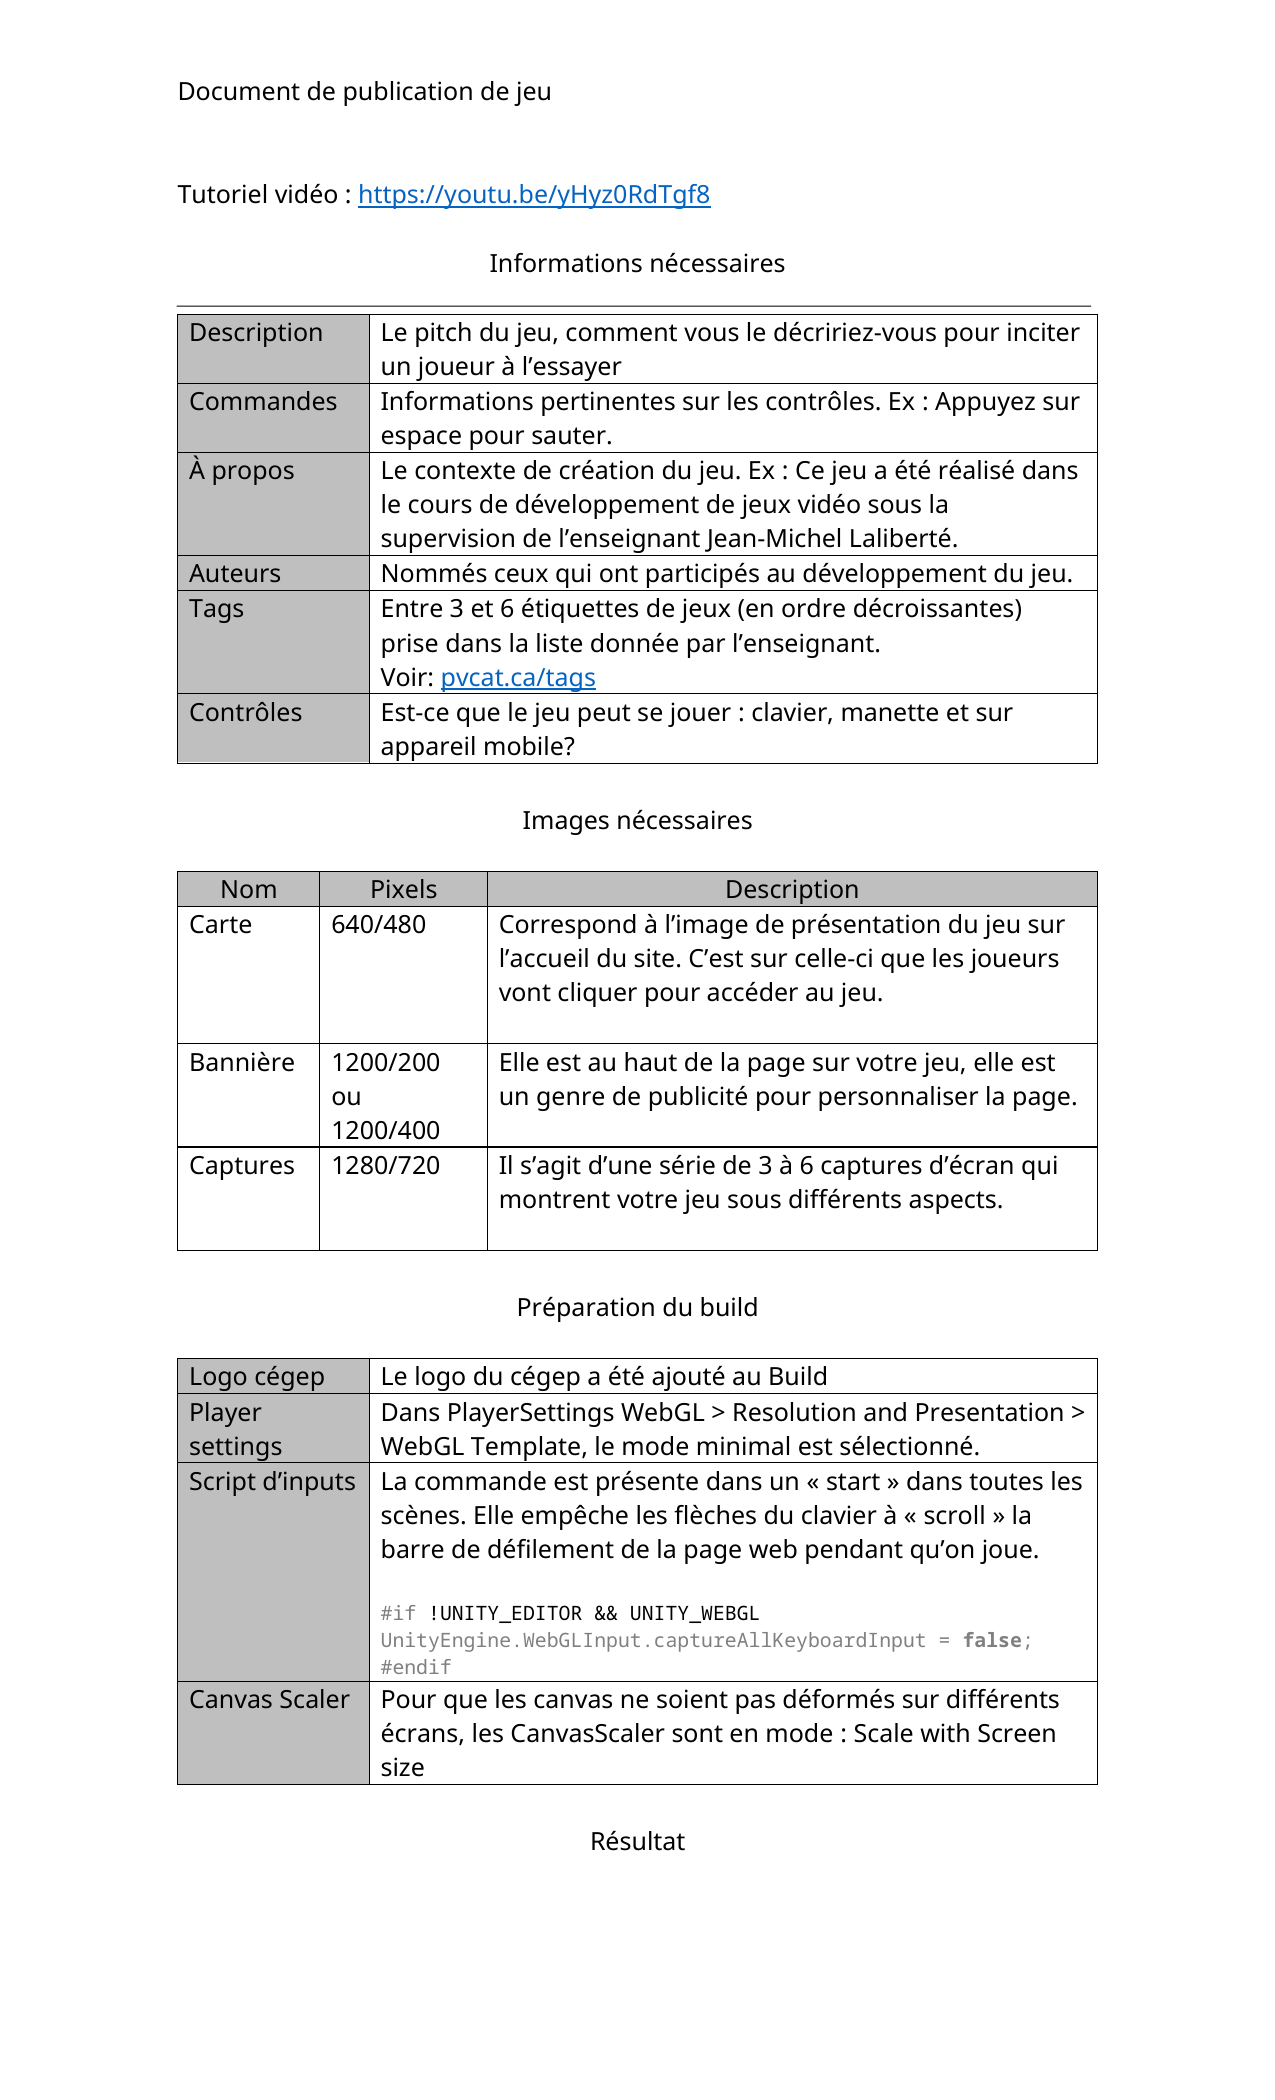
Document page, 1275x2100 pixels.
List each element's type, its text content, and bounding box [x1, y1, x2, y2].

table_cell Commandes [178, 384, 369, 452]
table_header Nom [178, 872, 319, 906]
table_cell Player settings [178, 1394, 369, 1462]
table_cell Script d’inputs [178, 1463, 369, 1681]
table_cell Le contexte de création du jeu. Ex : Ce jeu a été réalisé dans le cours de développement de jeux vidéo sous la supervision de l’enseignant Jean-Michel Laliberté. [370, 453, 1097, 555]
table_header Le logo du cégep a été ajouté au Build [370, 1359, 1097, 1393]
table_cell Il s’agit d’une série de 3 à 6 captures d’écran qui montrent votre jeu sous différents aspects. [488, 1148, 1097, 1250]
table_cell Correspond à l’image de présentation du jeu sur l’accueil du site. C’est sur celle-ci que les joueurs vont cliquer pour accéder au jeu. [488, 907, 1097, 1043]
table_cell Carte [178, 907, 319, 1043]
table_cell Informations pertinentes sur les contrôles. Ex : Appuyez sur espace pour sauter. [370, 384, 1097, 452]
table_header Description [488, 872, 1097, 906]
table_cell Contrôles [178, 694, 369, 762]
table_header Pixels [320, 872, 487, 906]
table_cell Pour que les canvas ne soient pas déformés sur différents écrans, les CanvasScaler sont en mode : Scale with Screen size [370, 1682, 1097, 1784]
table_cell Nommés ceux qui ont participés au développement du jeu. [370, 556, 1097, 590]
table_cell 640/480 [320, 907, 487, 1043]
text Tutoriel vidéo : https://youtu.be/yHyz0RdTgf8 [177, 177, 1098, 211]
table_header Description [178, 315, 369, 383]
text Informations nécessaires [177, 245, 1098, 279]
table_cell Canvas Scaler [178, 1682, 369, 1784]
table_cell Dans PlayerSettings WebGL > Resolution and Presentation > WebGL Template, le mode minimal est sélectionné. [370, 1394, 1097, 1462]
table_cell La commande est présente dans un « start » dans toutes les scènes. Elle empêche les flèches du clavier à « scroll » la barre de défilement de la page web pendant qu’on joue. #if !UNITY_EDITOR && UNITY_WEBGL UnityEngine.WebGLInput.captureAllKeyboardInput = false; #endif [370, 1463, 1097, 1681]
text Préparation du build [177, 1290, 1098, 1324]
table_header Le pitch du jeu, comment vous le décririez-vous pour inciter un joueur à l’essayer [370, 315, 1097, 383]
text Images nécessaires [177, 803, 1098, 837]
table_cell Captures [178, 1148, 319, 1250]
table_cell Tags [178, 591, 369, 693]
table_cell 1280/720 [320, 1148, 487, 1250]
table_cell Auteurs [178, 556, 369, 590]
table_cell 1200/200 ou 1200/400 [320, 1044, 487, 1146]
table_header Logo cégep [178, 1359, 369, 1393]
table_cell Elle est au haut de la page sur votre jeu, elle est un genre de publicité pour personnaliser la page. [488, 1044, 1097, 1146]
table_cell Bannière [178, 1044, 319, 1146]
table_cell Est-ce que le jeu peut se jouer : clavier, manette et sur appareil mobile? [370, 694, 1097, 762]
text Résultat [177, 1824, 1098, 1858]
table_cell À propos [178, 453, 369, 555]
table_cell Entre 3 et 6 étiquettes de jeux (en ordre décroissantes) prise dans la liste donnée par l’enseignant. Voir: pvcat.ca/tags [370, 591, 1097, 693]
